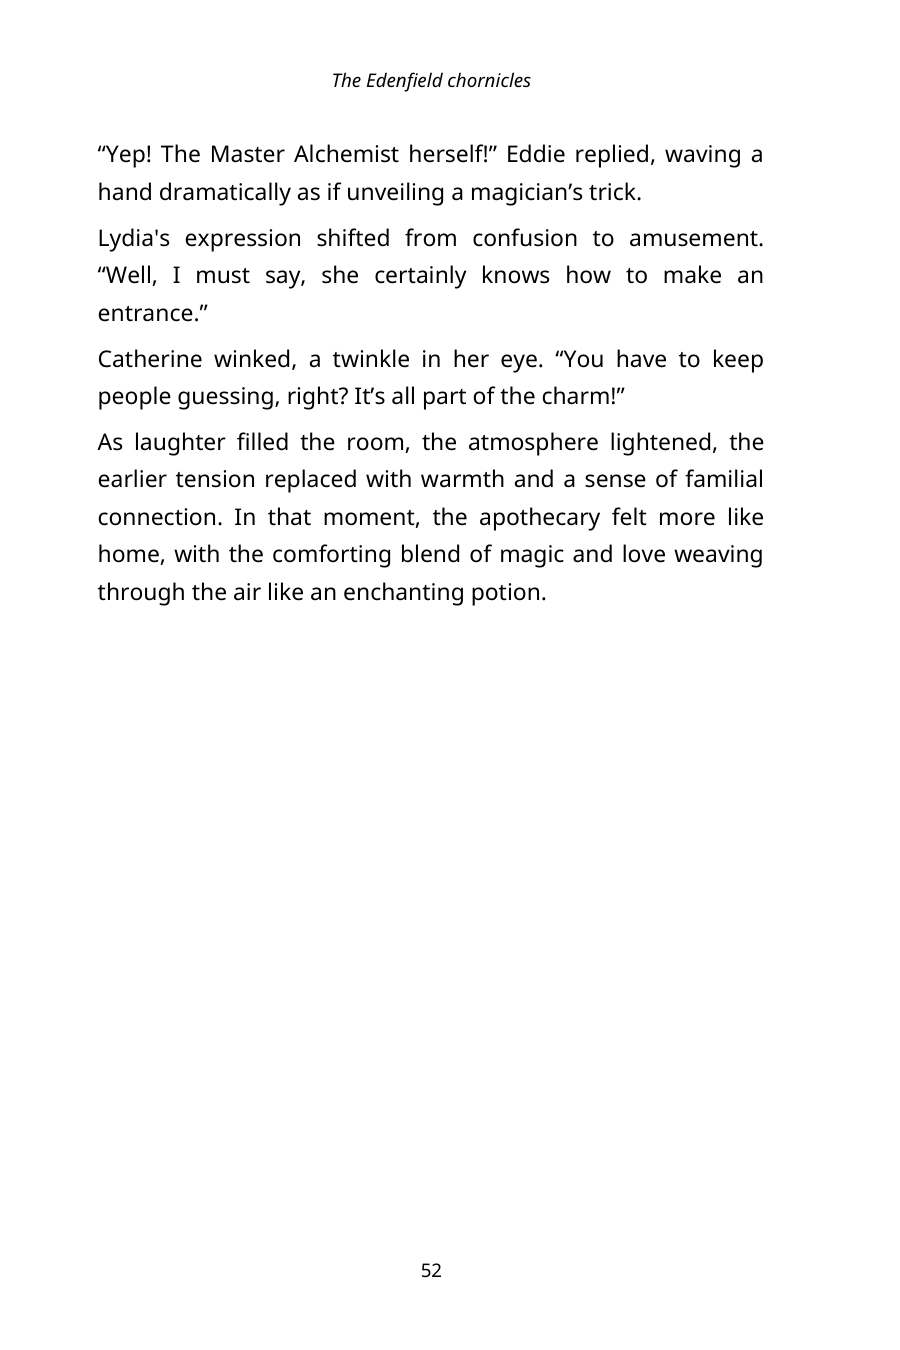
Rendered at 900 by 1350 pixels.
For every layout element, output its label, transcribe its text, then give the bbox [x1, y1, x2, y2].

text Catherine winked, a twinkle in her eye. “You have to keep people guessing, right? It’s all part of the charm!” [97, 343, 765, 411]
text As laughter filled the room, the atmosphere lightened, the earlier tension replaced with warmth and a sense of familial connection. In that moment, the apothecary felt more like home, with the comforting blend of magic and love weaving through the air like an enchanting potion. [97, 426, 765, 607]
text “Yep! The Master Alchemist herself!” Eddie replied, waving a hand dramatically as if unveiling a magician’s trick. [97, 138, 765, 207]
text Lydia's expression shifted from confusion to amusement. “Well, I must say, she certainly knows how to make an entrance.” [97, 222, 765, 328]
